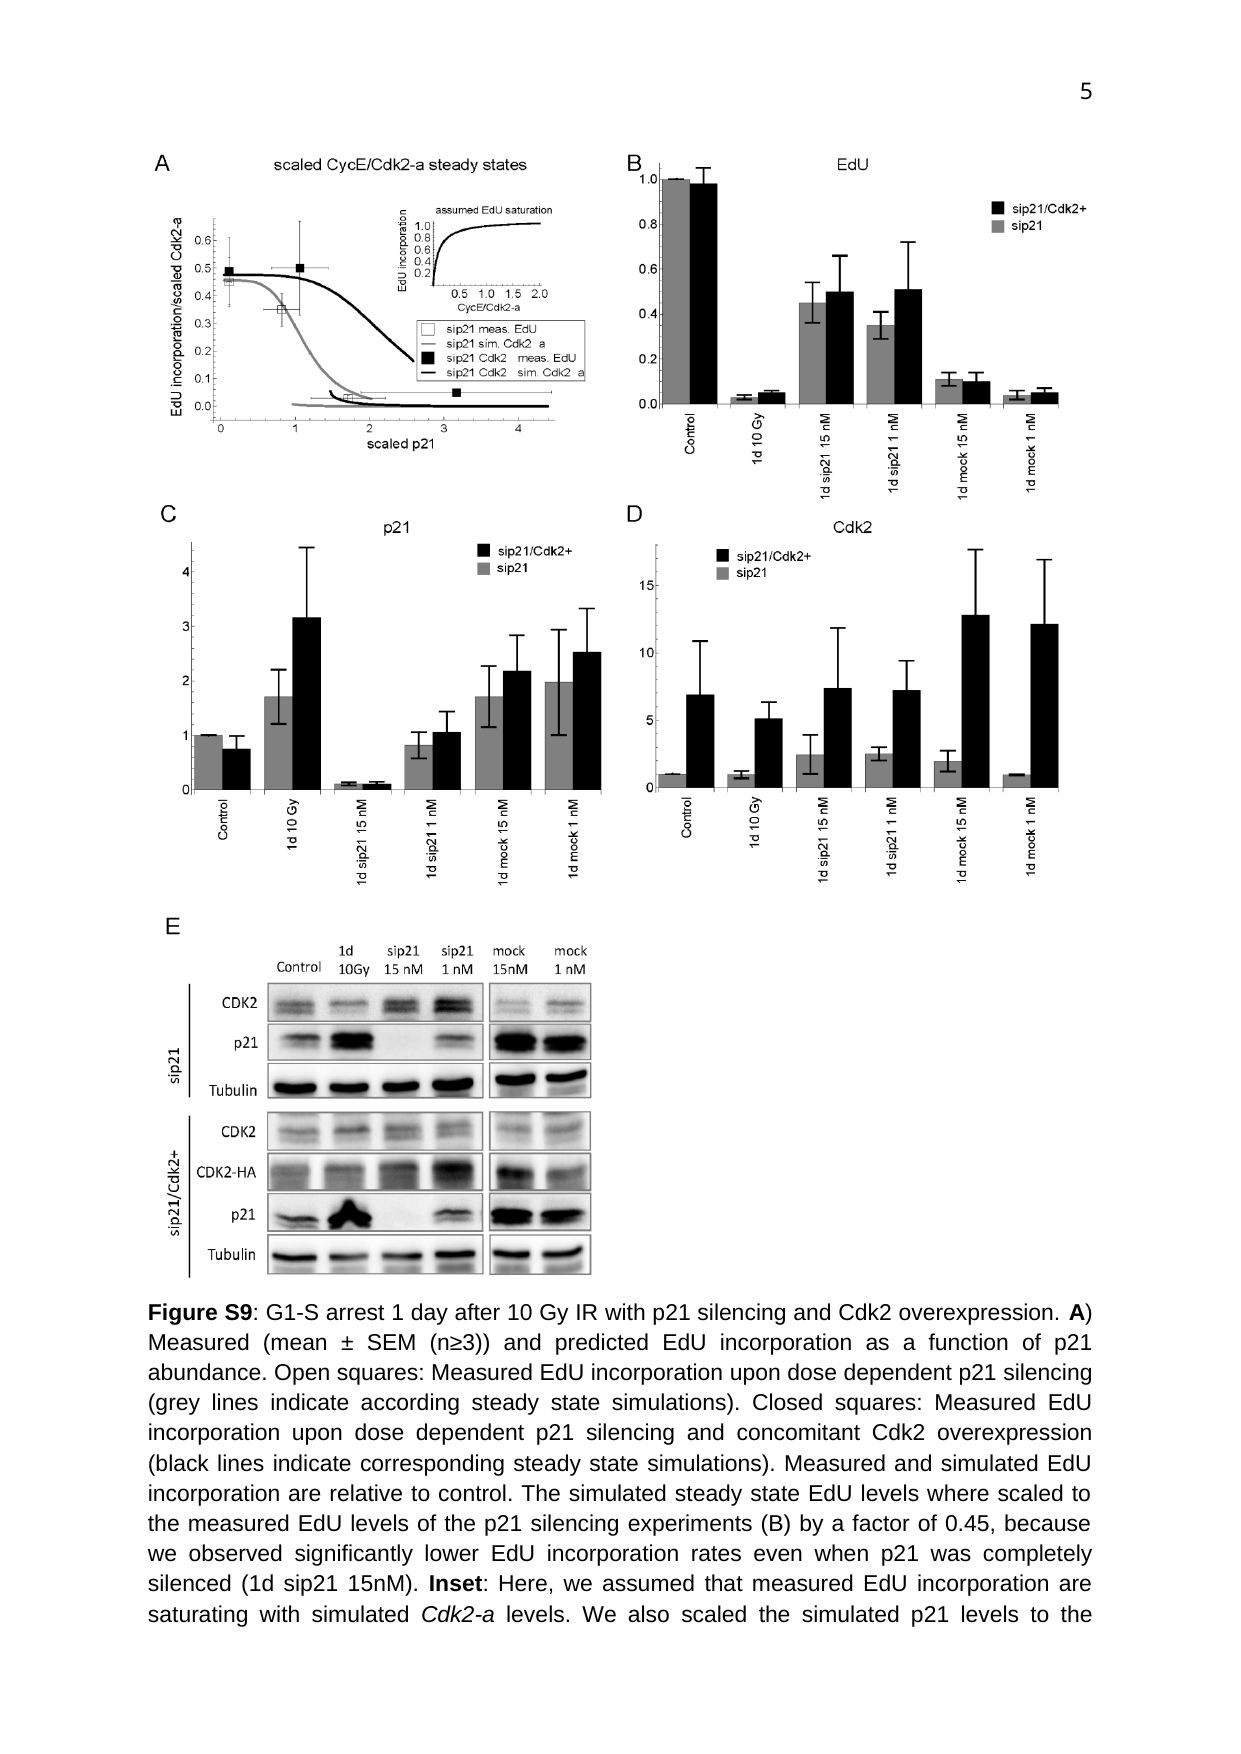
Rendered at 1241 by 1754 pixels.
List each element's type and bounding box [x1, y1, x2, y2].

picture [147, 147, 1093, 1286]
text [148, 1298, 1093, 1627]
